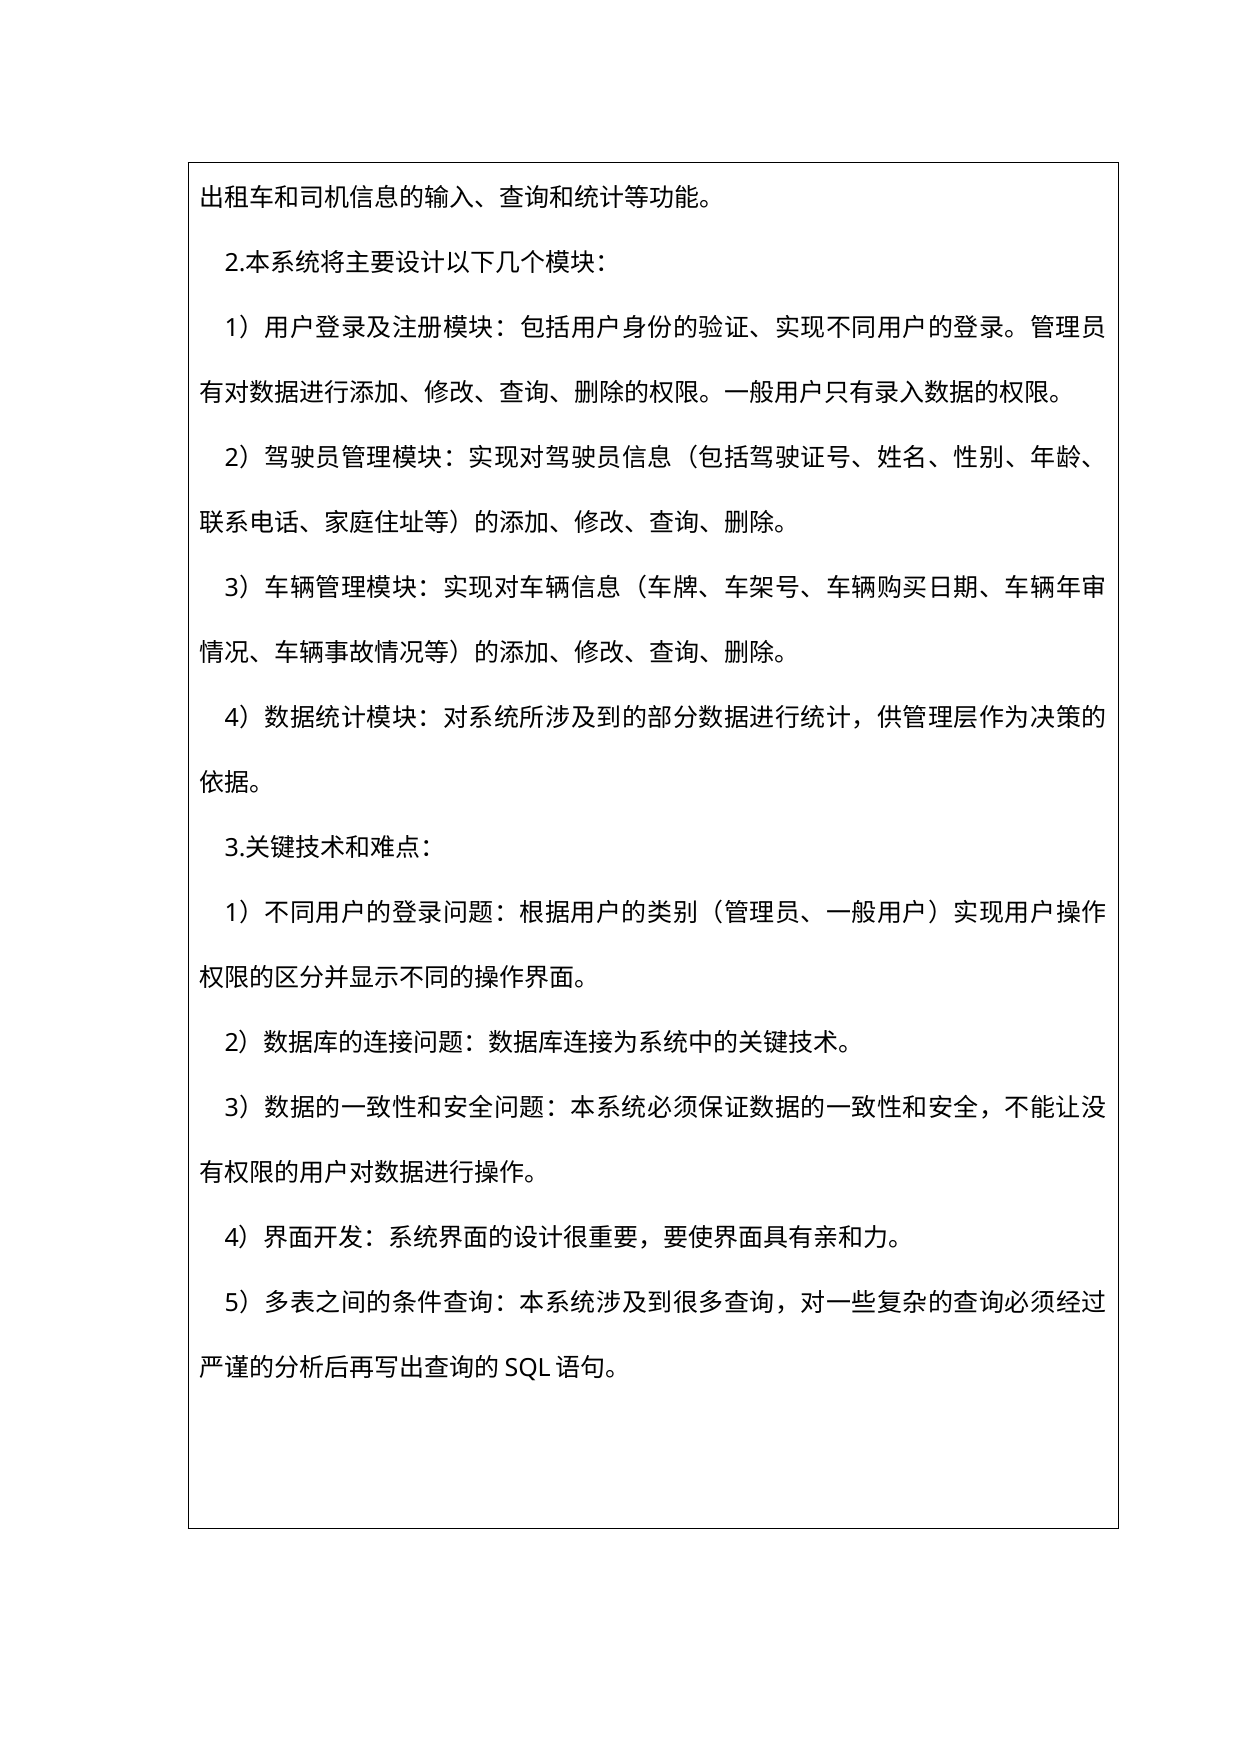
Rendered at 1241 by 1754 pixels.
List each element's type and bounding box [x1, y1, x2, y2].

table_cell [189, 163, 1118, 1528]
